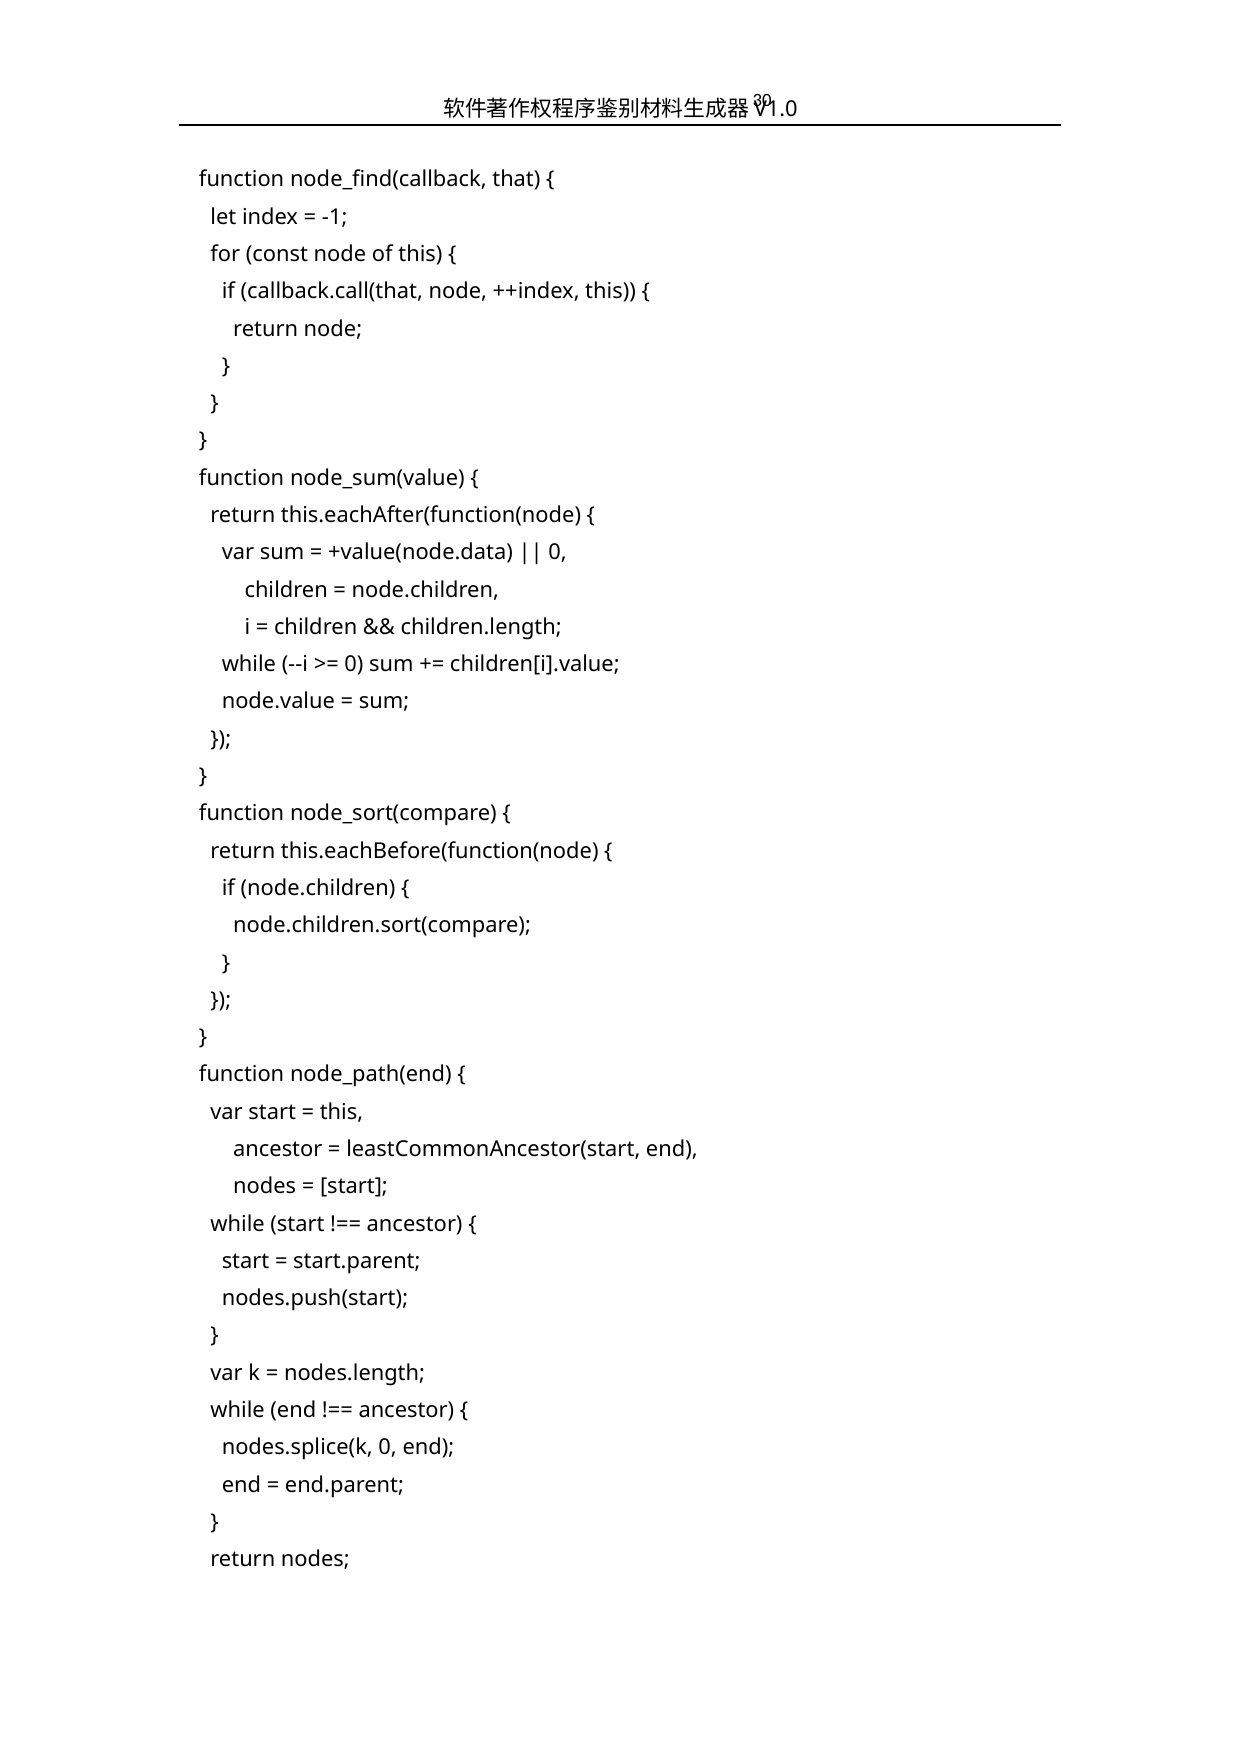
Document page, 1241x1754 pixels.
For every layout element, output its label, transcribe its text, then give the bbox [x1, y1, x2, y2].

text return nodes; [187, 1542, 1053, 1574]
text return this.eachAfter(function(node) { [187, 498, 1053, 530]
text nodes = [start]; [187, 1169, 1053, 1201]
text function node_find(callback, that) { [187, 162, 1053, 194]
text nodes.push(start); [187, 1281, 1053, 1313]
text return this.eachBefore(function(node) { [187, 833, 1053, 866]
text while (start !== ancestor) { [187, 1206, 1053, 1239]
text var k = nodes.length; [187, 1355, 1053, 1388]
text } [187, 423, 1053, 456]
text if (callback.call(that, node, ++index, this)) { [187, 274, 1053, 306]
text return node; [187, 311, 1053, 344]
text } [187, 759, 1053, 791]
text } [187, 1020, 1053, 1052]
text let index = -1; [187, 199, 1053, 232]
text function node_sum(value) { [187, 460, 1053, 493]
text } [187, 386, 1053, 418]
text while (end !== ancestor) { [187, 1393, 1053, 1425]
text end = end.parent; [187, 1467, 1053, 1500]
text ancestor = leastCommonAncestor(start, end), [187, 1132, 1053, 1164]
text nodes.splice(k, 0, end); [187, 1430, 1053, 1462]
text node.value = sum; [187, 684, 1053, 717]
text } [187, 348, 1053, 381]
text function node_path(end) { [187, 1057, 1053, 1089]
text } [187, 945, 1053, 978]
text }); [187, 982, 1053, 1015]
text start = start.parent; [187, 1243, 1053, 1276]
text var start = this, [187, 1094, 1053, 1127]
text while (--i >= 0) sum += children[i].value; [187, 647, 1053, 679]
text var sum = +value(node.data) || 0, [187, 535, 1053, 567]
text }); [187, 721, 1053, 754]
text for (const node of this) { [187, 237, 1053, 269]
text i = children && children.length; [187, 609, 1053, 642]
text function node_sort(compare) { [187, 796, 1053, 828]
text } [187, 1504, 1053, 1537]
text children = node.children, [187, 572, 1053, 605]
text } [187, 1318, 1053, 1351]
text node.children.sort(compare); [187, 908, 1053, 940]
text if (node.children) { [187, 871, 1053, 903]
